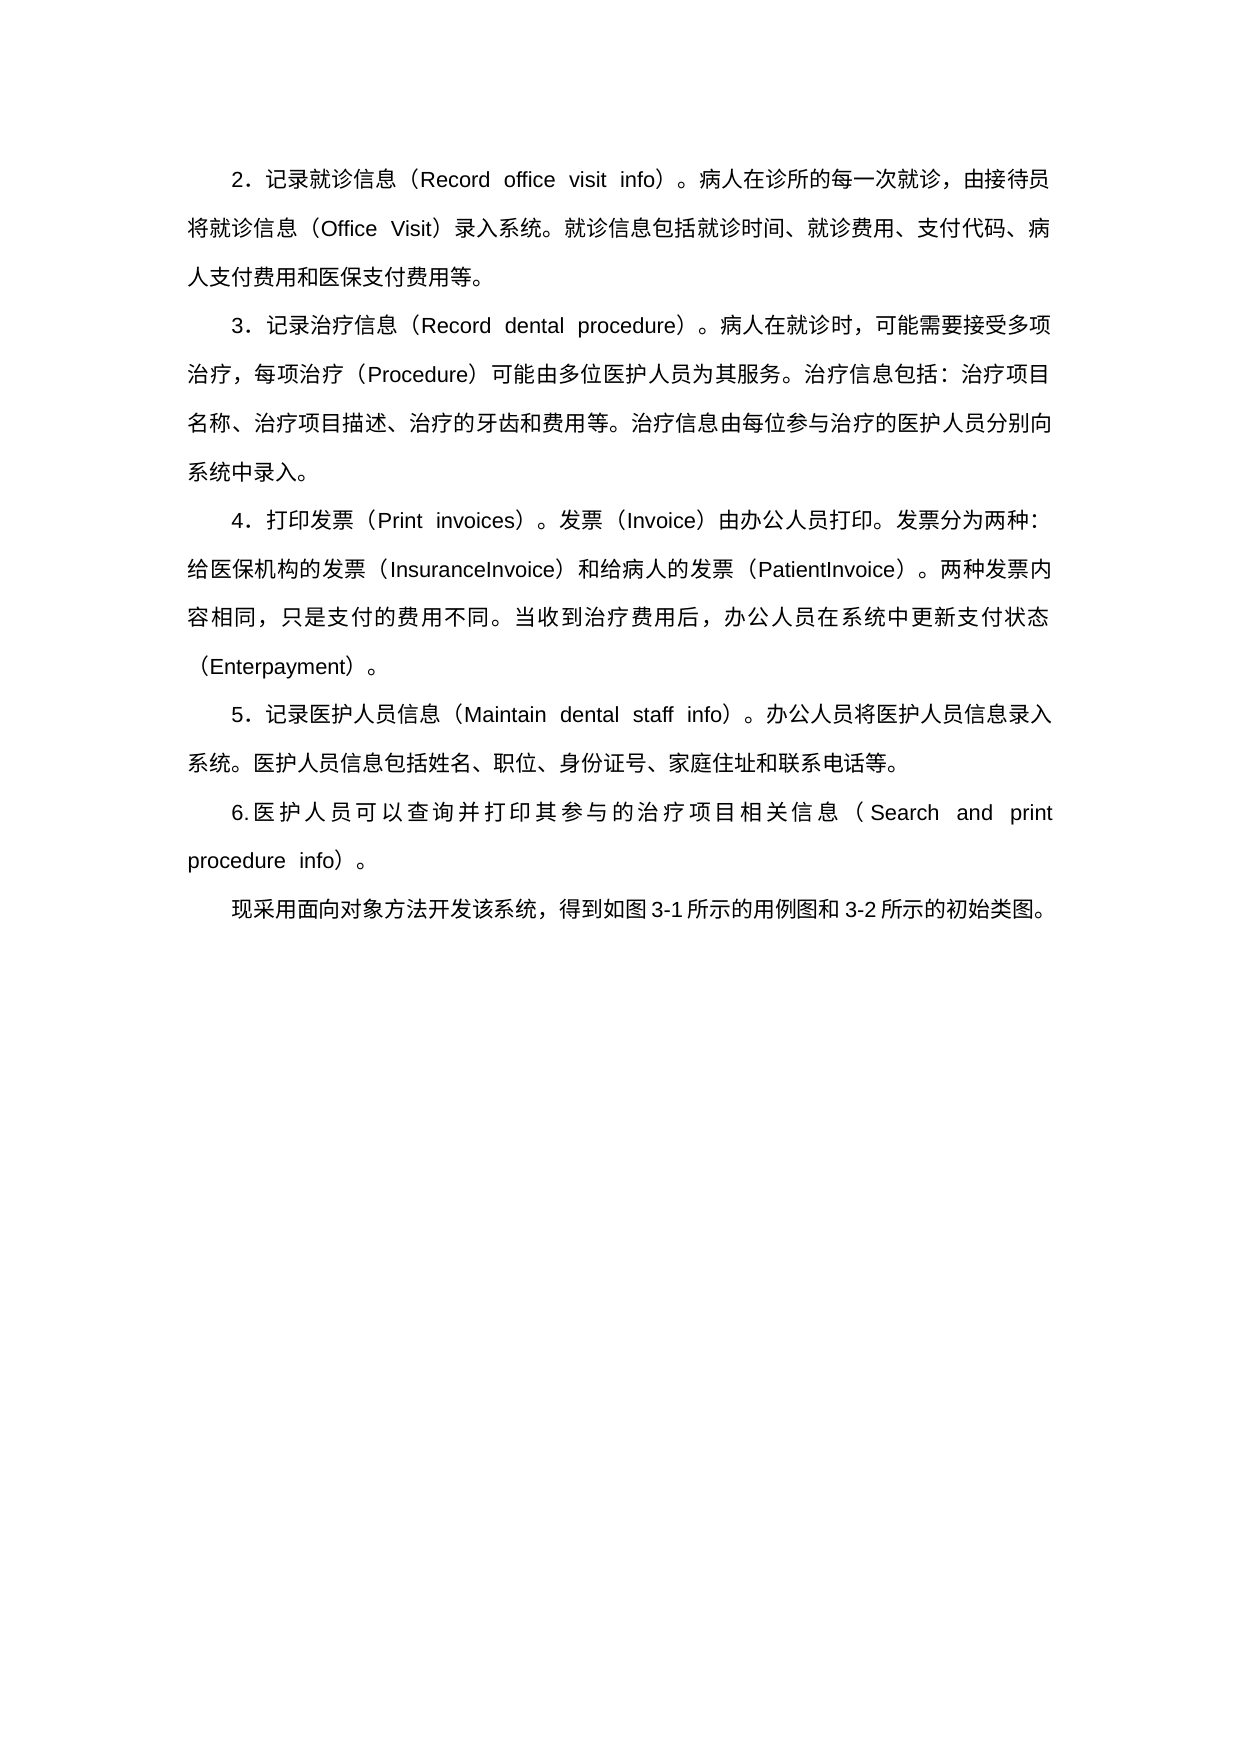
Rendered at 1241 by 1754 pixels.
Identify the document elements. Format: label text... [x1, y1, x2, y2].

text 6.医护人员可以查询并打印其参与的治疗项目相关信息（Search and print procedure info）。 [187, 794, 1053, 875]
text 4．打印发票（Print invoices）。发票（Invoice）由办公人员打印。发票分为两种：给医保机构的发票（InsuranceInvoice）和给病人的发票（PatientInvoice）。两种发票内容相同，只是支付的费用不同。当收到治疗费用后，办公人员在系统中更新支付状态（Enterpayment）。 [187, 502, 1053, 681]
text 现采用面向对象方法开发该系统，得到如图3-1所示的用例图和3-2所示的初始类图。 [187, 891, 1053, 924]
text 5．记录医护人员信息（Maintain dental staff info）。办公人员将医护人员信息录入系统。医护人员信息包括姓名、职位、身份证号、家庭住址和联系电话等。 [187, 697, 1053, 778]
text 2．记录就诊信息（Record office visit info）。病人在诊所的每一次就诊，由接待员将就诊信息（Office Visit）录入系统。就诊信息包括就诊时间、就诊费用、支付代码、病人支付费用和医保支付费用等。 [187, 162, 1053, 292]
text 3．记录治疗信息（Record dental procedure）。病人在就诊时，可能需要接受多项治疗，每项治疗（Procedure）可能由多位医护人员为其服务。治疗信息包括：治疗项目名称、治疗项目描述、治疗的牙齿和费用等。治疗信息由每位参与治疗的医护人员分别向系统中录入。 [187, 308, 1053, 487]
